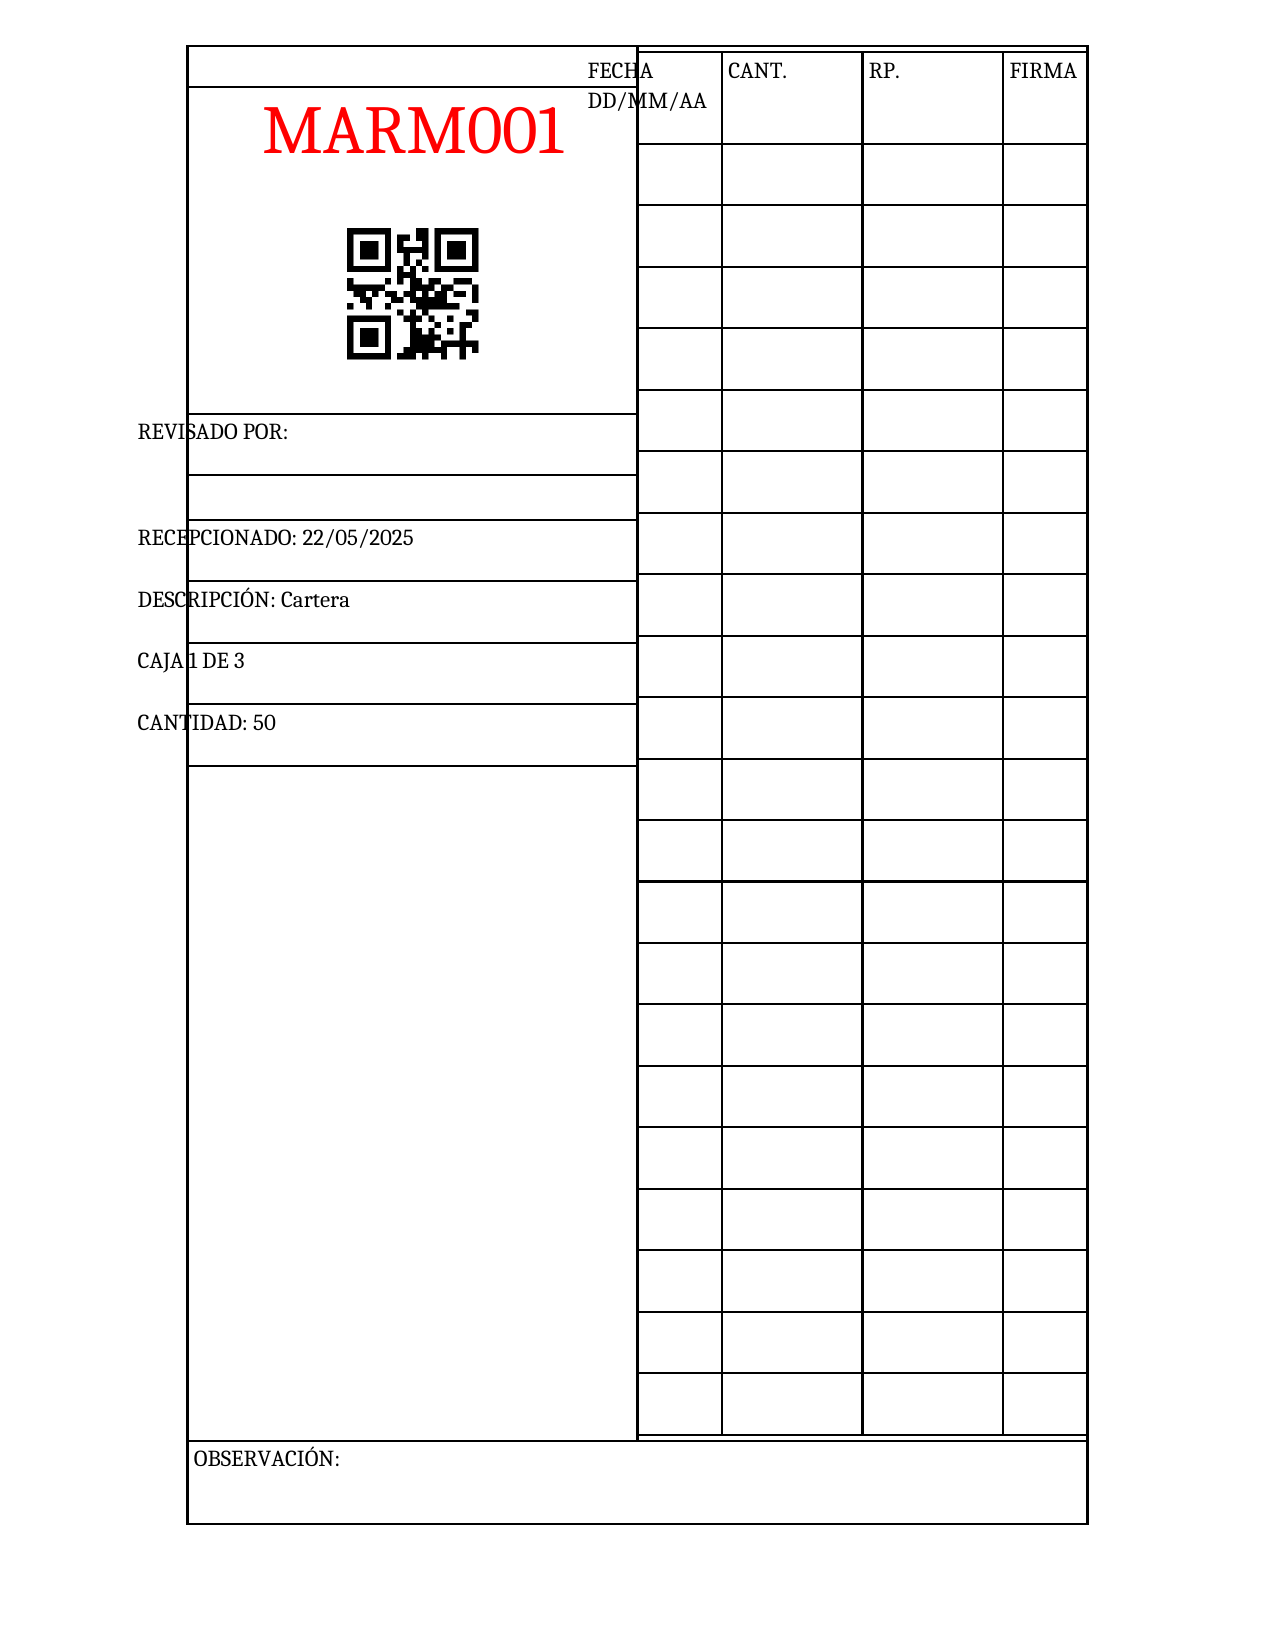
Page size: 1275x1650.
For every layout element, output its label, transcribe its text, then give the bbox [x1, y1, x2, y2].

table_header [723, 760, 861, 819]
table_header [1004, 1067, 1086, 1126]
table_header [864, 760, 1002, 819]
table_header [639, 637, 721, 696]
table_header [1004, 1190, 1086, 1249]
table_header [639, 1374, 721, 1434]
table_header [639, 1436, 1086, 1440]
table_header [864, 944, 1002, 1003]
picture [322, 203, 503, 384]
table_header [723, 1251, 861, 1311]
table_header [189, 476, 636, 519]
table_header [723, 329, 861, 389]
table_header [639, 760, 721, 819]
table_header [1004, 883, 1086, 942]
table_header [723, 821, 861, 880]
table_header [723, 1005, 861, 1065]
table_header [639, 1313, 721, 1372]
table_header [723, 268, 861, 327]
table_header [639, 514, 721, 573]
table_header [864, 1251, 1002, 1311]
table_header [864, 1313, 1002, 1372]
table_header [723, 698, 861, 758]
table_header [723, 575, 861, 635]
table_header [864, 329, 1002, 389]
table_header [864, 391, 1002, 450]
table_header [639, 821, 721, 880]
table_header [864, 821, 1002, 880]
table_header [864, 514, 1002, 573]
table_header [1004, 1251, 1086, 1311]
table_header [1004, 1313, 1086, 1372]
table_header [639, 391, 721, 450]
table_header [1004, 1005, 1086, 1065]
table_header [1004, 1374, 1086, 1434]
table_header [1004, 821, 1086, 880]
table_header [639, 329, 721, 389]
table_header [639, 145, 721, 204]
table_header [864, 1374, 1002, 1434]
table_header [723, 514, 861, 573]
table_header [639, 1005, 721, 1065]
table_header [723, 1313, 861, 1372]
table_header [864, 145, 1002, 204]
table_cell OBSERVACIÓN: [189, 1442, 1086, 1523]
table_header [639, 452, 721, 512]
table_header [723, 53, 861, 143]
table_header [723, 944, 861, 1003]
table_header [1004, 944, 1086, 1003]
table_header [1004, 329, 1086, 389]
table_header [864, 452, 1002, 512]
table_header [1004, 206, 1086, 266]
table_header [864, 698, 1002, 758]
table_header [1004, 53, 1086, 143]
table_header [1004, 1128, 1086, 1188]
table_header [1004, 760, 1086, 819]
table_header [189, 88, 636, 413]
table_header [639, 268, 721, 327]
table_header [723, 145, 861, 204]
table_header [723, 637, 861, 696]
table_header [189, 767, 636, 1440]
table_header [864, 206, 1002, 266]
table_header [723, 883, 861, 942]
table_header [1004, 514, 1086, 573]
table_header [639, 575, 721, 635]
table_header [864, 637, 1002, 696]
table_header [723, 1067, 861, 1126]
table_header [189, 47, 636, 86]
table_header [639, 698, 721, 758]
table_header [1004, 391, 1086, 450]
table_header [723, 452, 861, 512]
table_header [864, 1190, 1002, 1249]
table_header [639, 1067, 721, 1126]
table_header [189, 644, 636, 703]
table_header [723, 1128, 861, 1188]
table_header [864, 1005, 1002, 1065]
table_header [189, 705, 636, 765]
table_header [1004, 575, 1086, 635]
table_header [864, 268, 1002, 327]
table_header [639, 1190, 721, 1249]
table_header [189, 415, 636, 474]
table_header [1004, 268, 1086, 327]
table_header [723, 1374, 861, 1434]
table_header [1004, 145, 1086, 204]
table_header [1004, 452, 1086, 512]
table_header [639, 1128, 721, 1188]
table_header [189, 582, 636, 642]
table_header [864, 883, 1002, 942]
table_header [639, 1251, 721, 1311]
table_header [723, 206, 861, 266]
table_header [639, 206, 721, 266]
table_header [864, 53, 1002, 143]
table_header [723, 391, 861, 450]
table_header [639, 944, 721, 1003]
table_header [1004, 637, 1086, 696]
table_header [864, 575, 1002, 635]
table_header [1004, 698, 1086, 758]
table_header [639, 883, 721, 942]
table_header [864, 1067, 1002, 1126]
table_header [639, 53, 721, 143]
table_header [723, 1190, 861, 1249]
table_header [639, 47, 1086, 51]
table_header [864, 1128, 1002, 1188]
table_header [189, 521, 636, 580]
